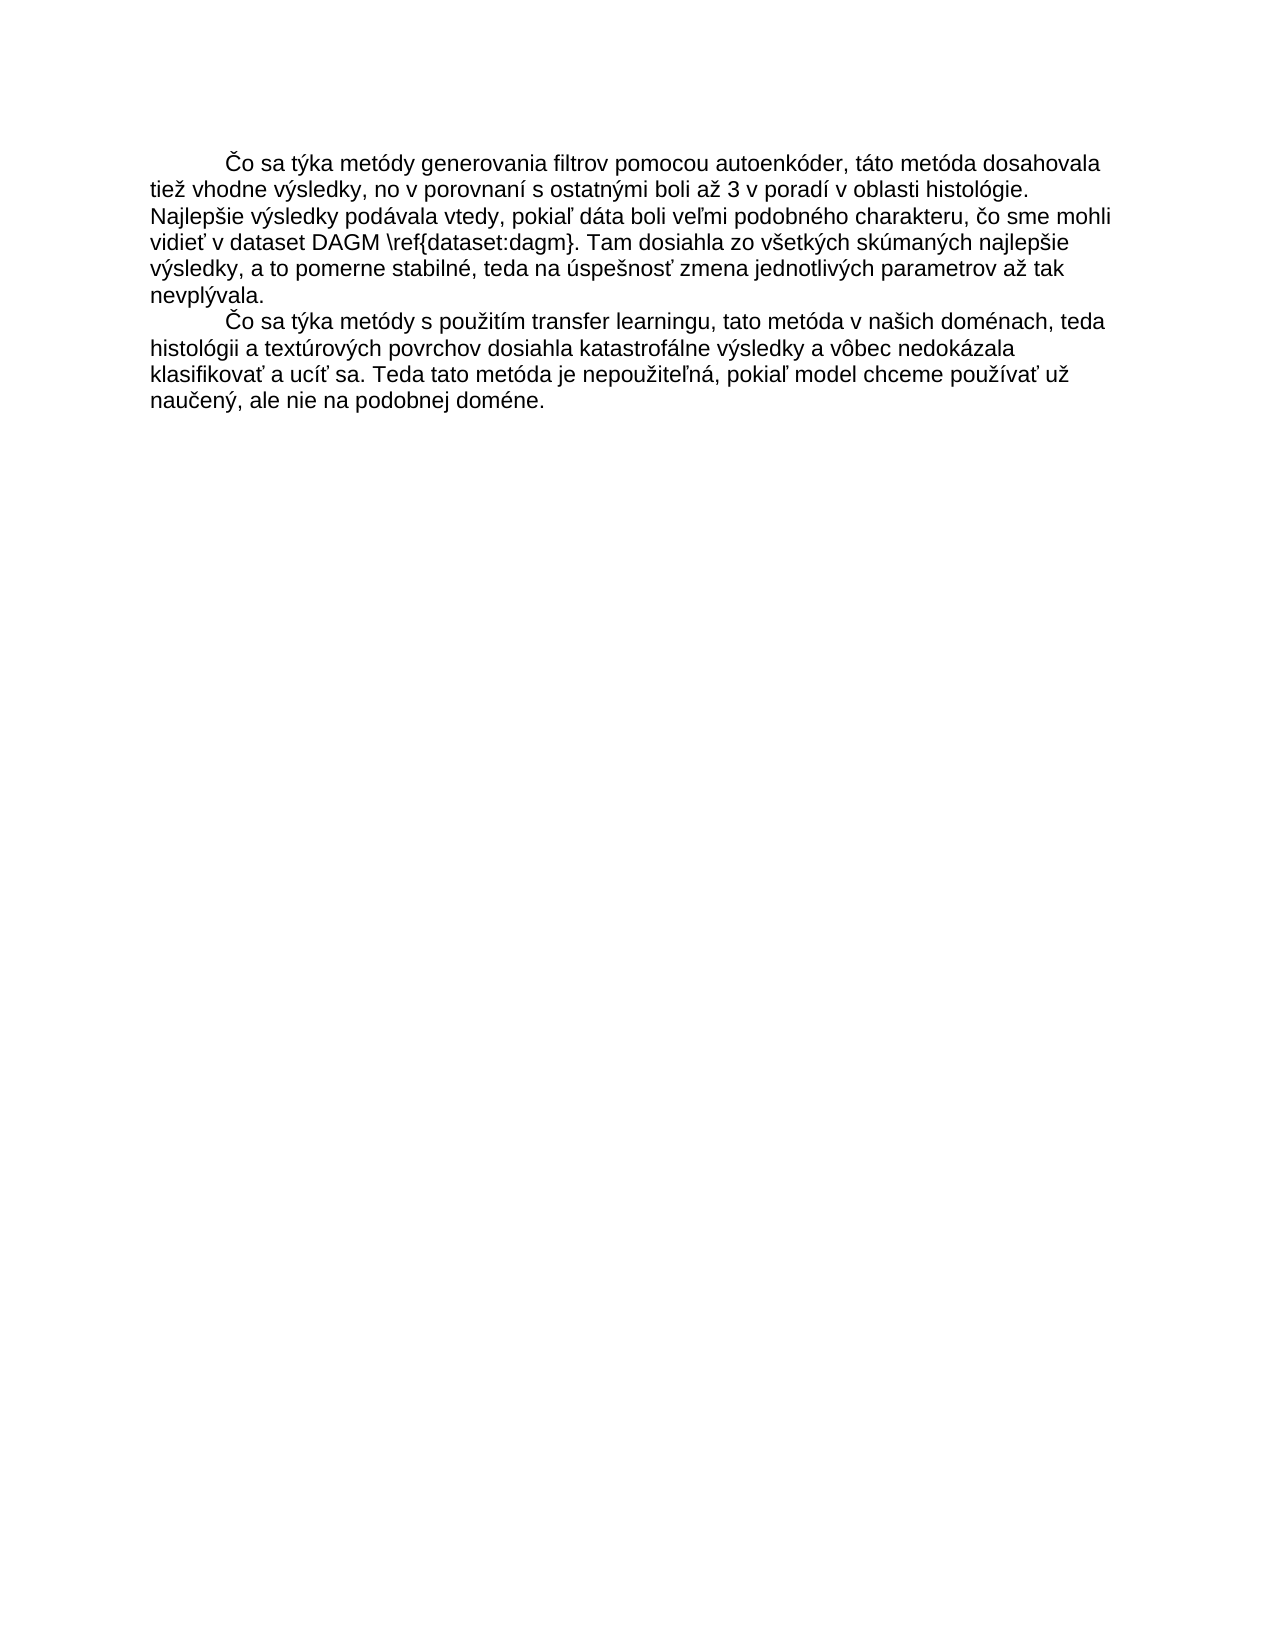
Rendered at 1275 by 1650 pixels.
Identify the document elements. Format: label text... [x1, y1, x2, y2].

text Čo sa týka metódy s použitím transfer learningu, tato metóda v našich doménach, teda histológii a textúrových povrchov dosiahla katastrofálne výsledky a vôbec nedokázala klasifikovať a ucíť sa. Teda tato metóda je nepoužiteľná, pokiaľ model chceme používať už naučený, ale nie na podobnej doméne. [150, 308, 1125, 413]
text Čo sa týka metódy generovania filtrov pomocou autoenkóder, táto metóda dosahovala tiež vhodne výsledky, no v porovnaní s ostatnými boli až 3 v poradí v oblasti histológie. Najlepšie výsledky podávala vtedy, pokiaľ dáta boli veľmi podobného charakteru, čo sme mohli vidieť v dataset DAGM \ref{dataset:dagm}. Tam dosiahla zo všetkých skúmaných najlepšie výsledky, a to pomerne stabilné, teda na úspešnosť zmena jednotlivých parametrov až tak nevplývala. [150, 150, 1125, 308]
